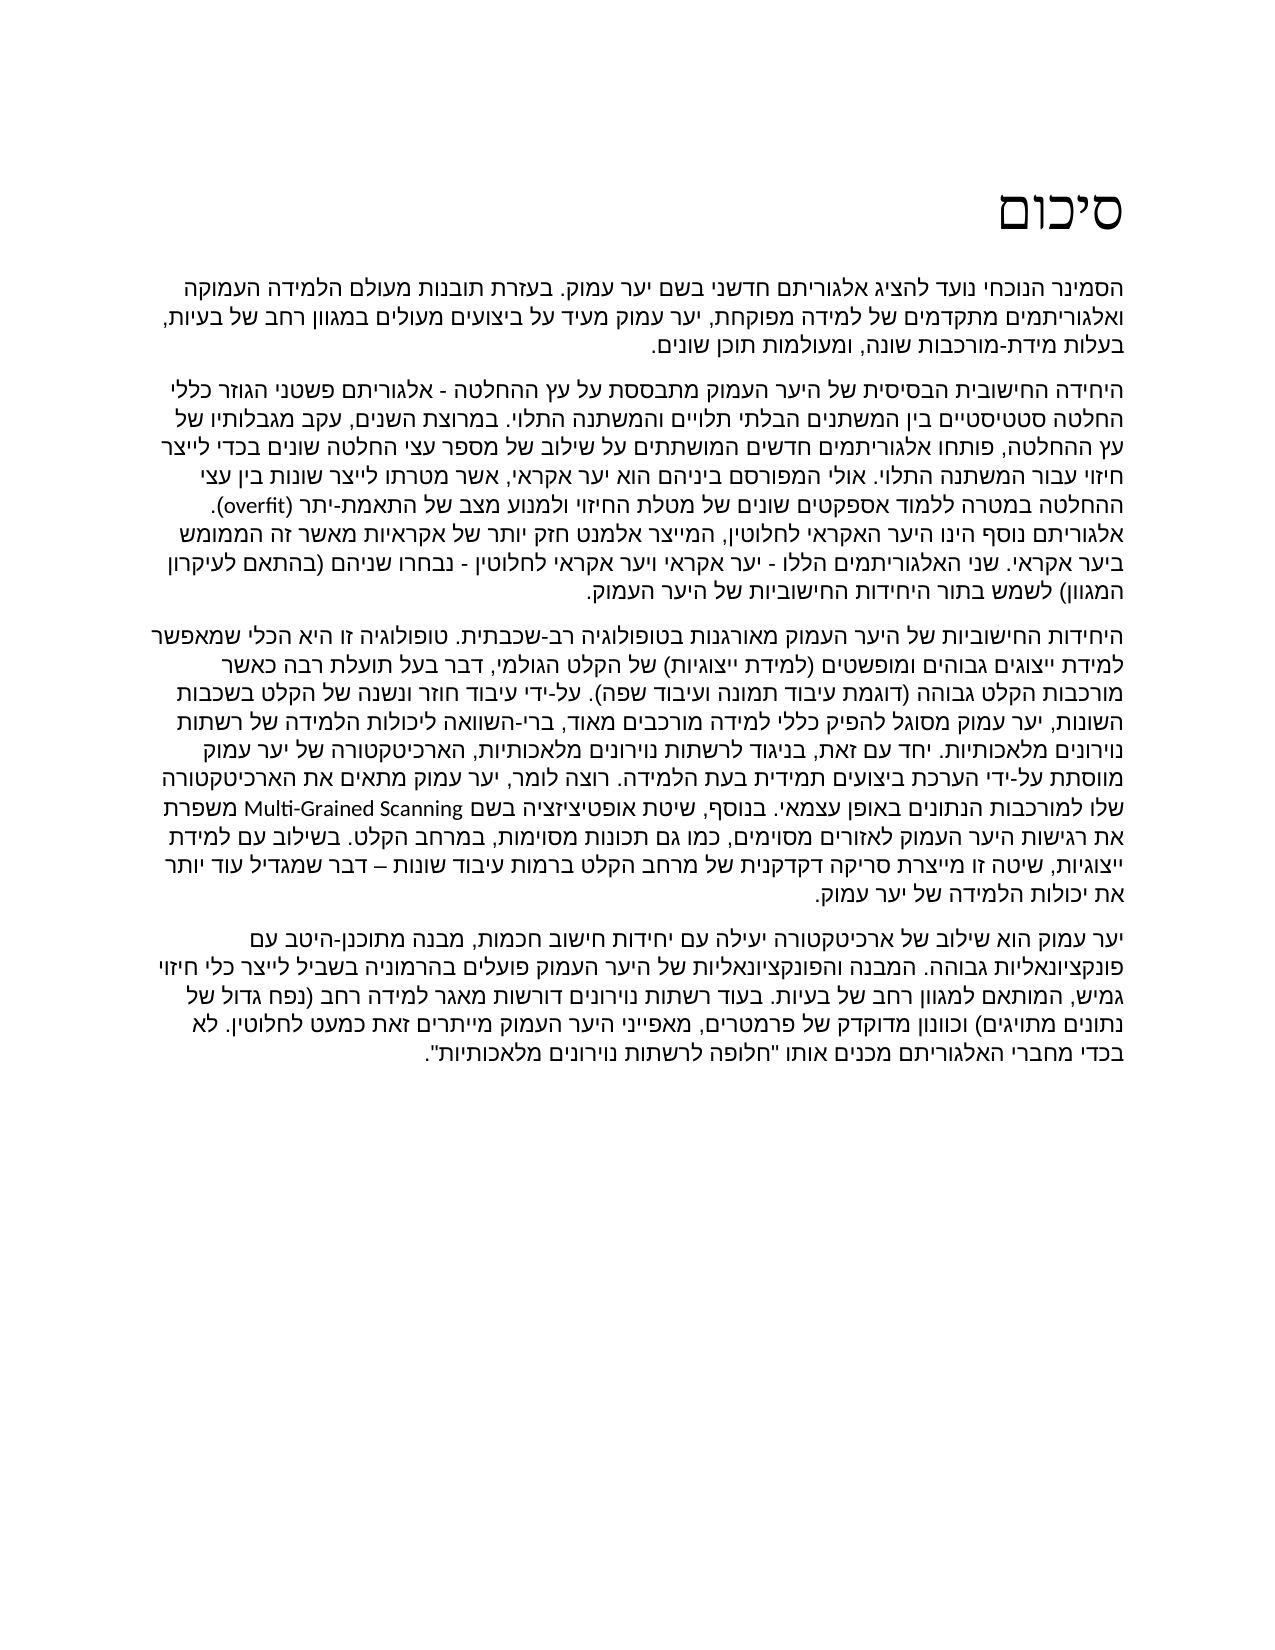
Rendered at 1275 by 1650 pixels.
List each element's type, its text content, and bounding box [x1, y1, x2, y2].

text הסמינר הנוכחי נועד להציג אלגוריתם חדשני בשם יער עמוק. בעזרת תובנות מעולם הלמידה העמוקה ואלגוריתמים מתקדמים של למידה מפוקחת, יער עמוק מעיד על ביצועים מעולים במגוון רחב של בעיות, בעלות מידת-מורכבות שונה, ומעולמות תוכן שונים. [150, 275, 1125, 359]
text היחידה החישובית הבסיסית של היער העמוק מתבססת על עץ ההחלטה - אלגוריתם פשטני הגוזר כללי החלטה סטטיסטיים בין המשתנים הבלתי תלויים והמשתנה התלוי. במרוצת השנים, עקב מגבלותיו של עץ ההחלטה, פותחו אלגוריתמים חדשים המושתתים על שילוב של מספר עצי החלטה שונים בכדי לייצר חיזוי עבור המשתנה התלוי. אולי המפורסם ביניהם הוא יער אקראי, אשר מטרתו לייצר שונות בין עצי ההחלטה במטרה ללמוד אספקטים שונים של מטלת החיזוי ולמנוע מצב של התאמת-יתר (overfit). אלגוריתם נוסף הינו היער האקראי לחלוטין, המייצר אלמנט חזק יותר של אקראיות מאשר זה הממומש ביער אקראי. שני האלגוריתמים הללו - יער אקראי ויער אקראי לחלוטין - נבחרו שניהם (בהתאם לעיקרון המגוון) לשמש בתור היחידות החישוביות של היער העמוק. [150, 377, 1125, 604]
text היחידות החישוביות של היער העמוק מאורגנות בטופולוגיה רב-שכבתית. טופולוגיה זו היא הכלי שמאפשר למידת ייצוגים גבוהים ומופשטים (למידת ייצוגיות) של הקלט הגולמי, דבר בעל תועלת רבה כאשר מורכבות הקלט גבוהה (דוגמת עיבוד תמונה ועיבוד שפה). על-ידי עיבוד חוזר ונשנה של הקלט בשכבות השונות, יער עמוק מסוגל להפיק כללי למידה מורכבים מאוד, ברי-השוואה ליכולות הלמידה של רשתות נוירונים מלאכותיות. יחד עם זאת, בניגוד לרשתות נוירונים מלאכותיות, הארכיטקטורה של יער עמוק מווסתת על-ידי הערכת ביצועים תמידית בעת הלמידה. רוצה לומר, יער עמוק מתאים את הארכיטקטורה שלו למורכבות הנתונים באופן עצמאי. בנוסף, שיטת אופטיציזציה בשם Multi-Grained Scanning משפרת את רגישות היער העמוק לאזורים מסוימים, כמו גם תכונות מסוימות, במרחב הקלט. בשילוב עם למידת ייצוגיות, שיטה זו מייצרת סריקה דקדקנית של מרחב הקלט ברמות עיבוד שונות – דבר שמגדיל עוד יותר את יכולות הלמידה של יער עמוק. [150, 623, 1125, 907]
text יער עמוק הוא שילוב של ארכיטקטורה יעילה עם יחידות חישוב חכמות, מבנה מתוכנן-היטב עם פונקציונאליות גבוהה. המבנה והפונקציונאליות של היער העמוק פועלים בהרמוניה בשביל לייצר כלי חיזוי גמיש, המותאם למגוון רחב של בעיות. בעוד רשתות נוירונים דורשות מאגר למידה רחב (נפח גדול של נתונים מתויגים) וכוונון מדוקדק של פרמטרים, מאפייני היער העמוק מייתרים זאת כמעט לחלוטין. לא בכדי מחברי האלגוריתם מכנים אותו "חלופה לרשתות נוירונים מלאכותיות". [150, 926, 1125, 1066]
subtitle סיכום [150, 175, 1125, 242]
